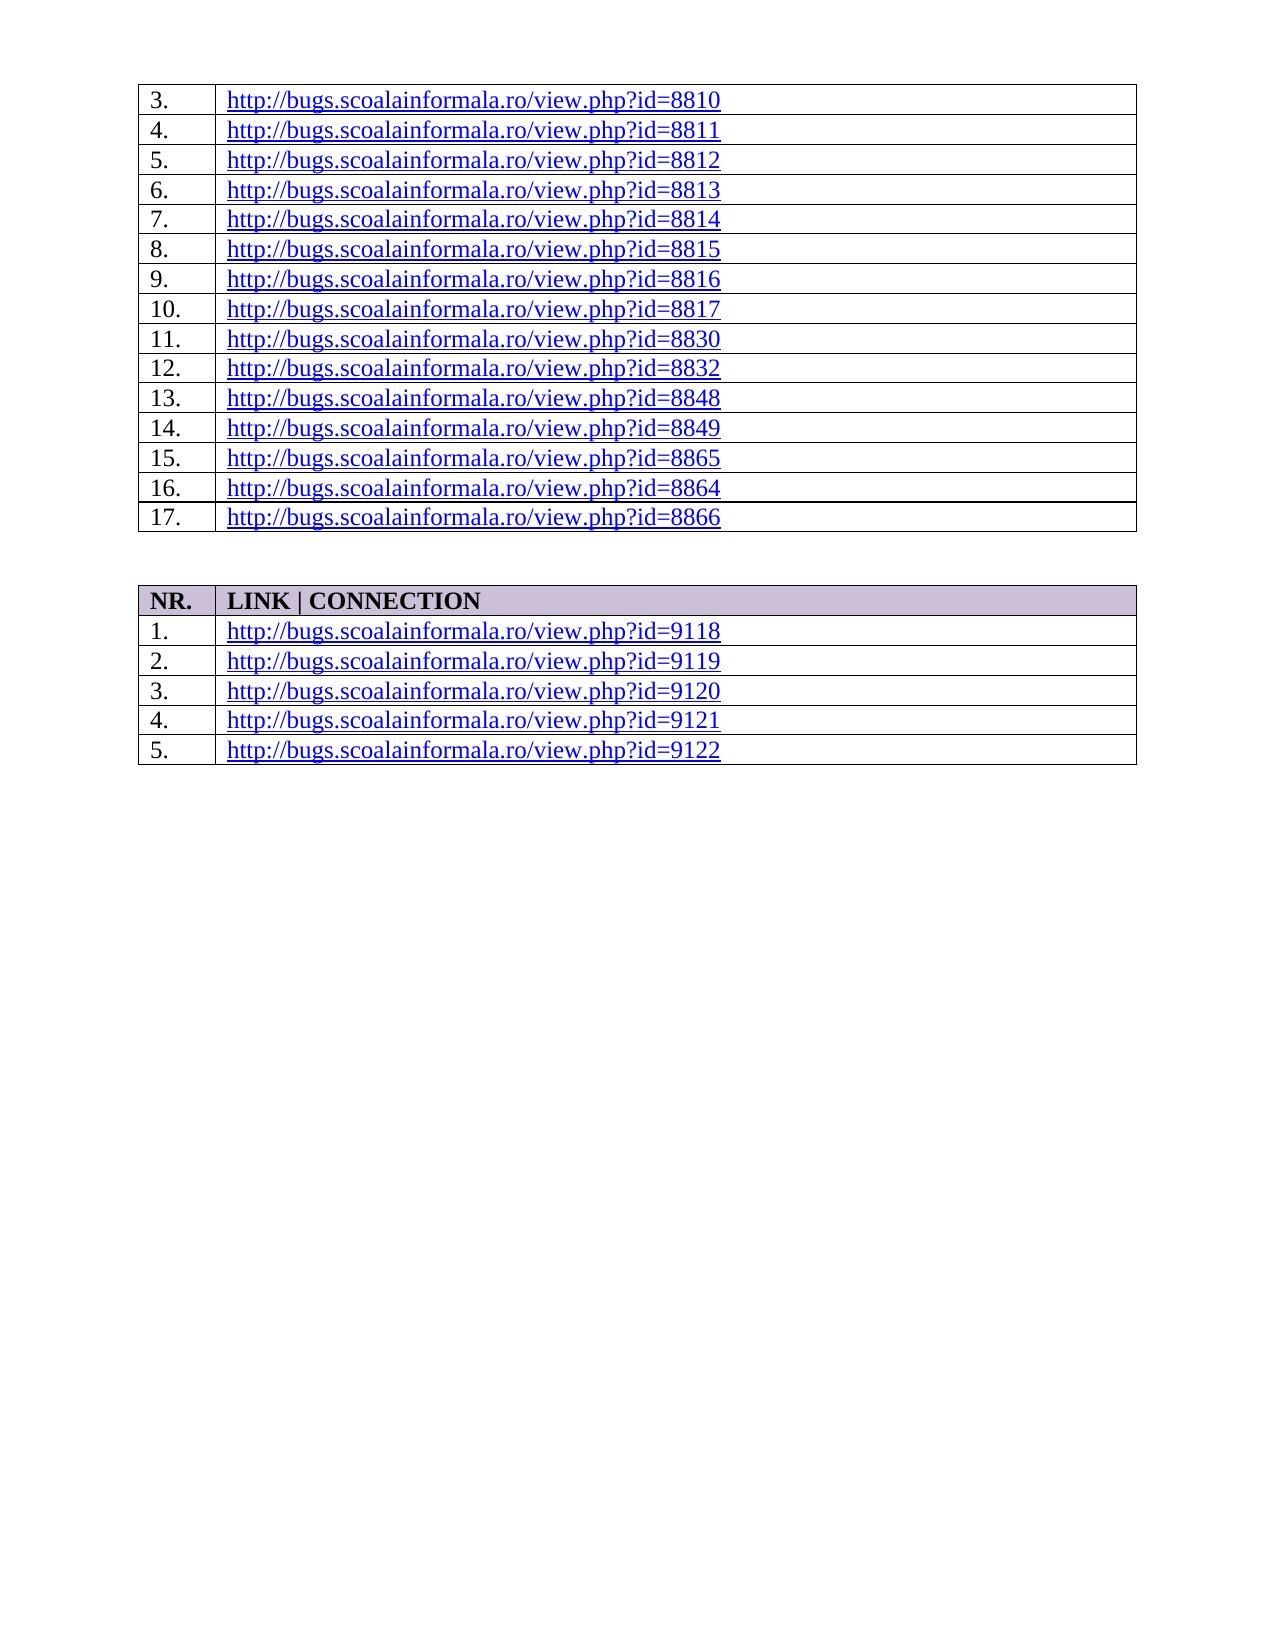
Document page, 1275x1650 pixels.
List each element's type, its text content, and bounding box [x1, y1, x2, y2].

table_cell http://bugs.scoalainformala.ro/view.php?id=8816 [216, 264, 1136, 293]
table_cell http://bugs.scoalainformala.ro/view.php?id=8866 [216, 503, 1136, 531]
table_cell http://bugs.scoalainformala.ro/view.php?id=8832 [216, 354, 1136, 382]
table_cell 7. [139, 205, 215, 233]
table_cell http://bugs.scoalainformala.ro/view.php?id=8865 [216, 443, 1136, 472]
table_cell 2. [139, 646, 215, 675]
table_cell 14. [139, 413, 215, 442]
table_cell http://bugs.scoalainformala.ro/view.php?id=8848 [216, 383, 1136, 412]
table_cell http://bugs.scoalainformala.ro/view.php?id=8810 [216, 85, 1136, 114]
table_cell http://bugs.scoalainformala.ro/view.php?id=8864 [216, 473, 1136, 501]
table_cell http://bugs.scoalainformala.ro/view.php?id=8849 [216, 413, 1136, 442]
table_cell http://bugs.scoalainformala.ro/view.php?id=8814 [216, 205, 1136, 233]
table_cell 6. [139, 175, 215, 203]
table_cell http://bugs.scoalainformala.ro/view.php?id=8817 [216, 294, 1136, 323]
table_cell http://bugs.scoalainformala.ro/view.php?id=9122 [216, 735, 1136, 764]
table_cell http://bugs.scoalainformala.ro/view.php?id=8830 [216, 324, 1136, 352]
table_cell http://bugs.scoalainformala.ro/view.php?id=8812 [216, 145, 1136, 174]
table_cell http://bugs.scoalainformala.ro/view.php?id=9121 [216, 706, 1136, 734]
table_cell 1. [139, 616, 215, 645]
table_cell 4. [139, 115, 215, 144]
table_cell 15. [139, 443, 215, 472]
table_cell 13. [139, 383, 215, 412]
table_cell 12. [139, 354, 215, 382]
table_cell 11. [139, 324, 215, 352]
table_cell 10. [139, 294, 215, 323]
table_header NR. [139, 586, 215, 615]
table_cell http://bugs.scoalainformala.ro/view.php?id=8815 [216, 234, 1136, 263]
table_cell http://bugs.scoalainformala.ro/view.php?id=9118 [216, 616, 1136, 645]
table_cell 17. [139, 503, 215, 531]
table_cell 16. [139, 473, 215, 501]
table_cell http://bugs.scoalainformala.ro/view.php?id=9119 [216, 646, 1136, 675]
table_cell 5. [139, 735, 215, 764]
table_cell http://bugs.scoalainformala.ro/view.php?id=8811 [216, 115, 1136, 144]
table_cell 9. [139, 264, 215, 293]
table_cell 5. [139, 145, 215, 174]
table_cell http://bugs.scoalainformala.ro/view.php?id=9120 [216, 676, 1136, 704]
table_header LINK | CONNECTION [216, 586, 1136, 615]
table_cell 3. [139, 85, 215, 114]
table_cell 8. [139, 234, 215, 263]
table_cell http://bugs.scoalainformala.ro/view.php?id=8813 [216, 175, 1136, 203]
table_cell 4. [139, 706, 215, 734]
table_cell 3. [139, 676, 215, 704]
